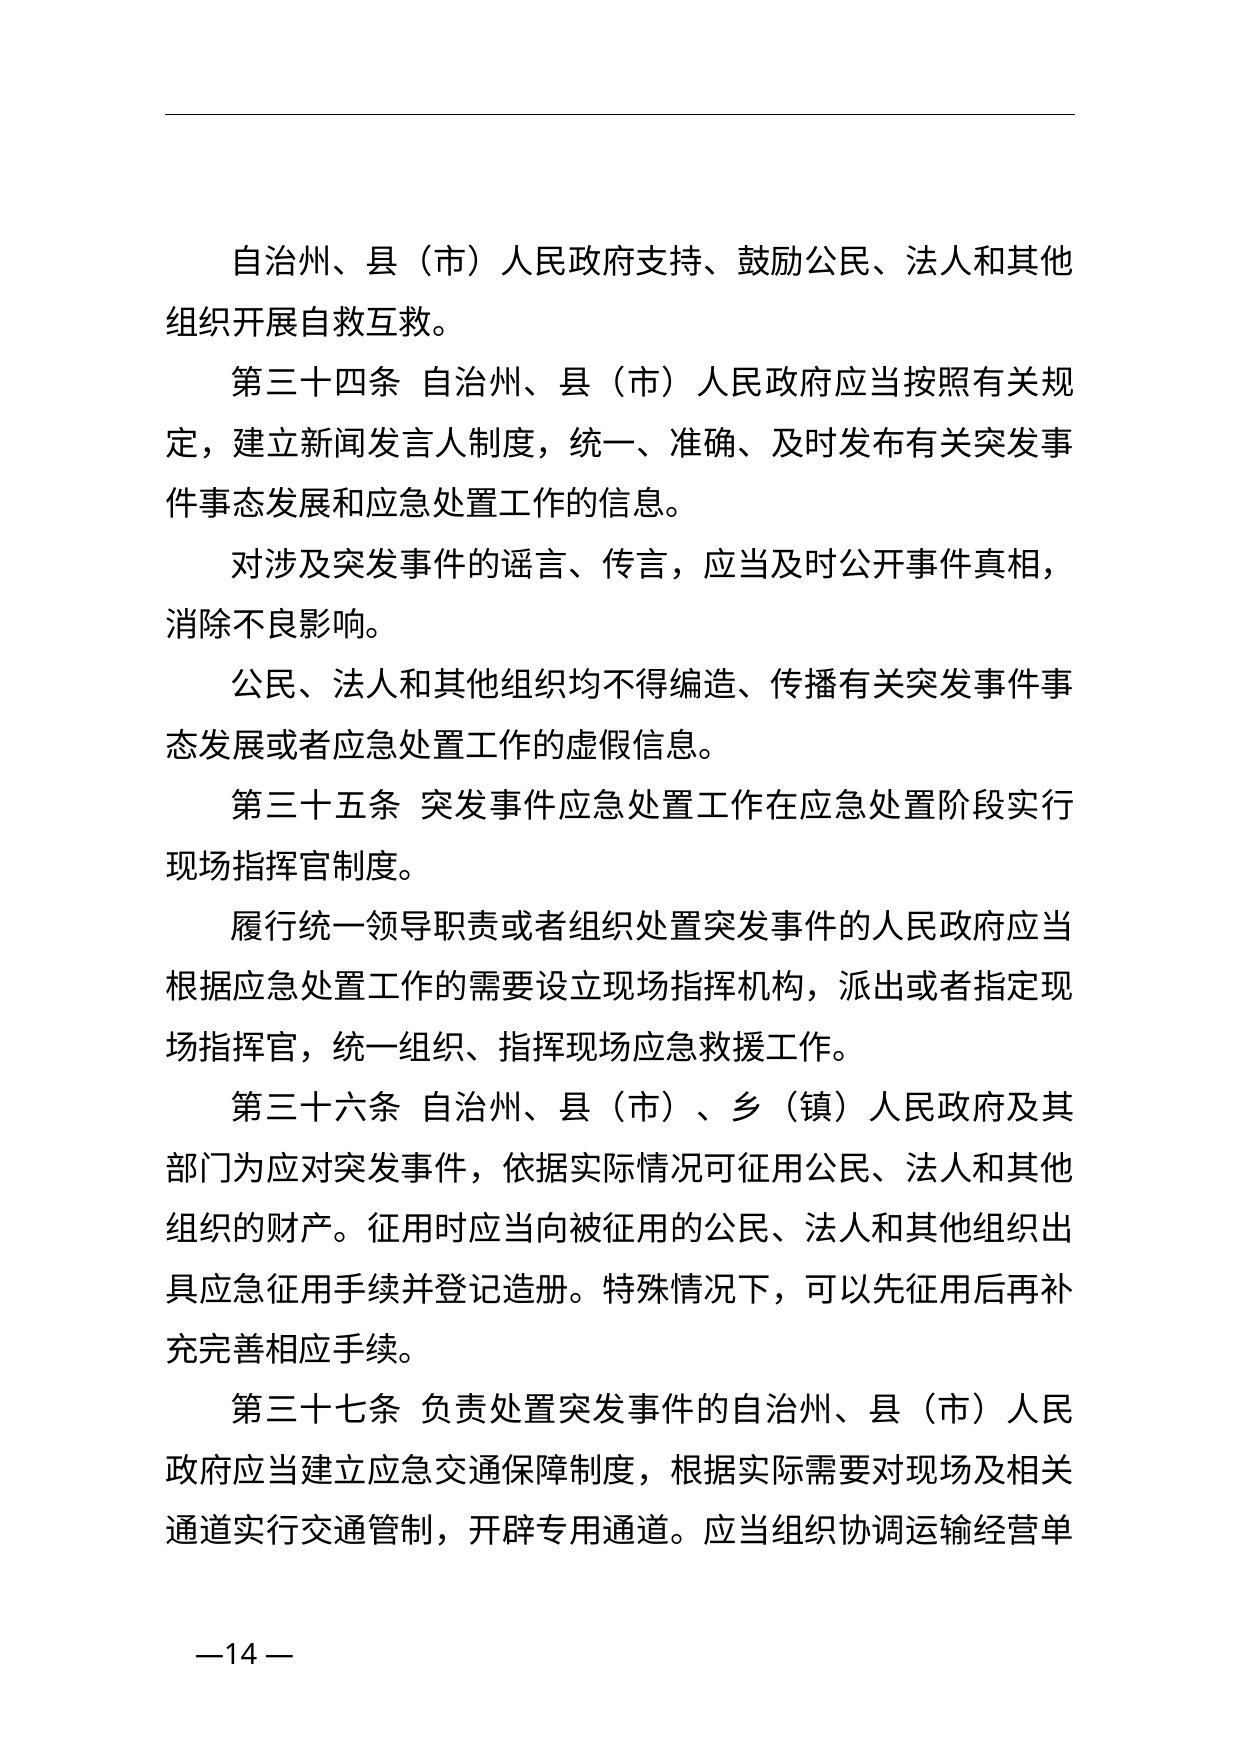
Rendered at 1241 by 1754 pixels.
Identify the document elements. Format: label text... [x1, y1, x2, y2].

text 第三十六条 自治州、县（市）、乡（镇）人民政府及其部门为应对突发事件，依据实际情况可征用公民、法人和其他组织的财产。征用时应当向被征用的公民、法人和其他组织出具应急征用手续并登记造册。特殊情况下，可以先征用后再补充完善相应手续。 [165, 1071, 1075, 1373]
text 第三十四条 自治州、县（市）人民政府应当按照有关规定，建立新闻发言人制度，统一、准确、及时发布有关突发事件事态发展和应急处置工作的信息。 [165, 346, 1075, 528]
text 第三十五条 突发事件应急处置工作在应急处置阶段实行现场指挥官制度。 [165, 769, 1075, 890]
text 履行统一领导职责或者组织处置突发事件的人民政府应当根据应急处置工作的需要设立现场指挥机构，派出或者指定现场指挥官，统一组织、指挥现场应急救援工作。 [165, 890, 1075, 1071]
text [165, 1373, 1075, 1555]
text 对涉及突发事件的谣言、传言，应当及时公开事件真相，消除不良影响。 [165, 528, 1075, 648]
text 公民、法人和其他组织均不得编造、传播有关突发事件事态发展或者应急处置工作的虚假信息。 [165, 648, 1075, 769]
text 自治州、县（市）人民政府支持、鼓励公民、法人和其他组织开展自救互救。 [165, 226, 1075, 346]
